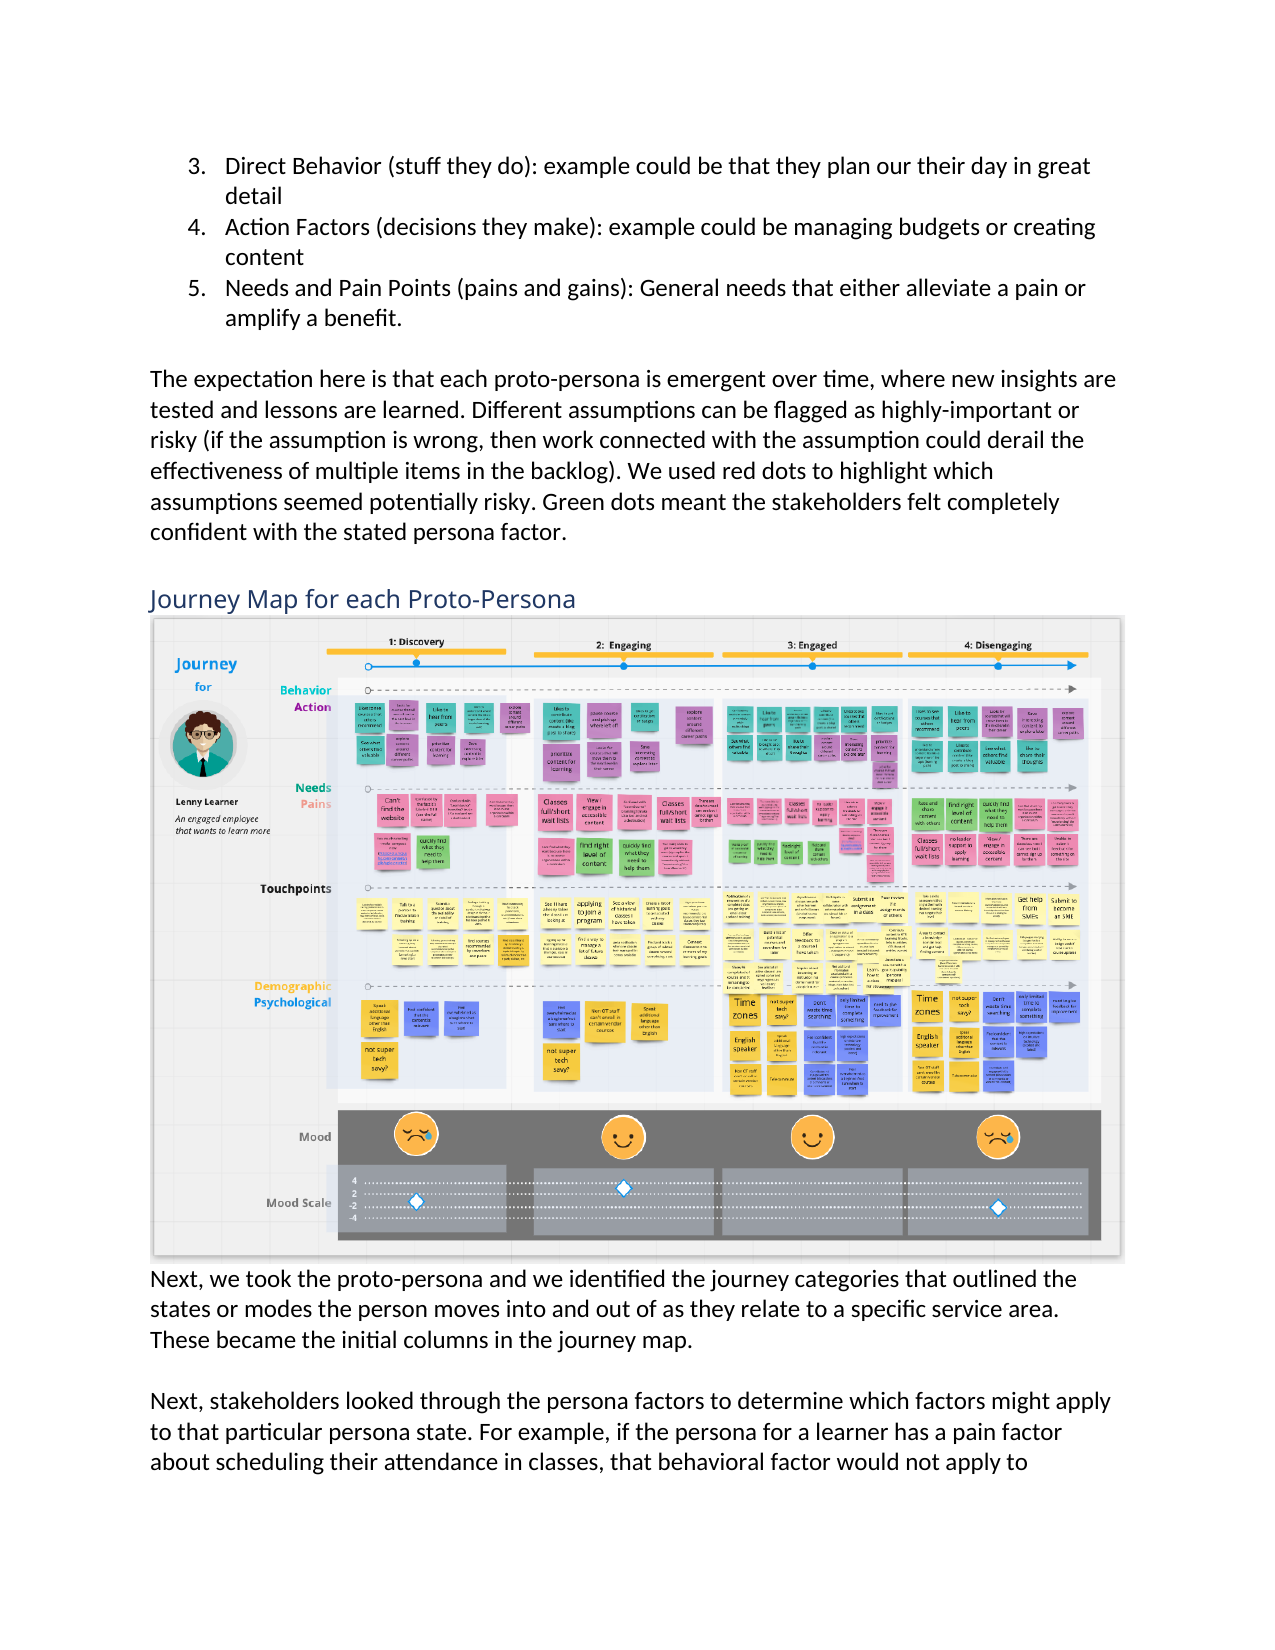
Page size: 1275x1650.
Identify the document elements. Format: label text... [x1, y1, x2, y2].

picture [150, 615, 1125, 1264]
list Action Factors (decisions they make): example could be managing budgets or creating content [187, 211, 1125, 272]
subtitle Journey Map for each Proto-Persona [150, 581, 1125, 615]
list Direct Behavior (stuff they do): example could be that they plan our their day in great detail [187, 150, 1125, 211]
text The expectation here is that each proto-persona is emergent over time, where new insights are tested and lessons are learned. Different assumptions can be flagged as highly-important or risky (if the assumption is wrong, then work connected with the assumption could derail the effectiveness of multiple items in the backlog). We used red dots to highlight which assumptions seemed potentially risky. Green dots meant the stakeholders felt completely confident with the stated persona factor. [150, 364, 1125, 547]
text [150, 1385, 1125, 1477]
list Needs and Pain Points (pains and gains): General needs that either alleviate a pain or amplify a benefit. [187, 272, 1125, 333]
text Next, we took the proto-persona and we identified the journey categories that outlined the states or modes the person moves into and out of as they relate to a specific service area. These became the initial columns in the journey map. [150, 1264, 1125, 1355]
